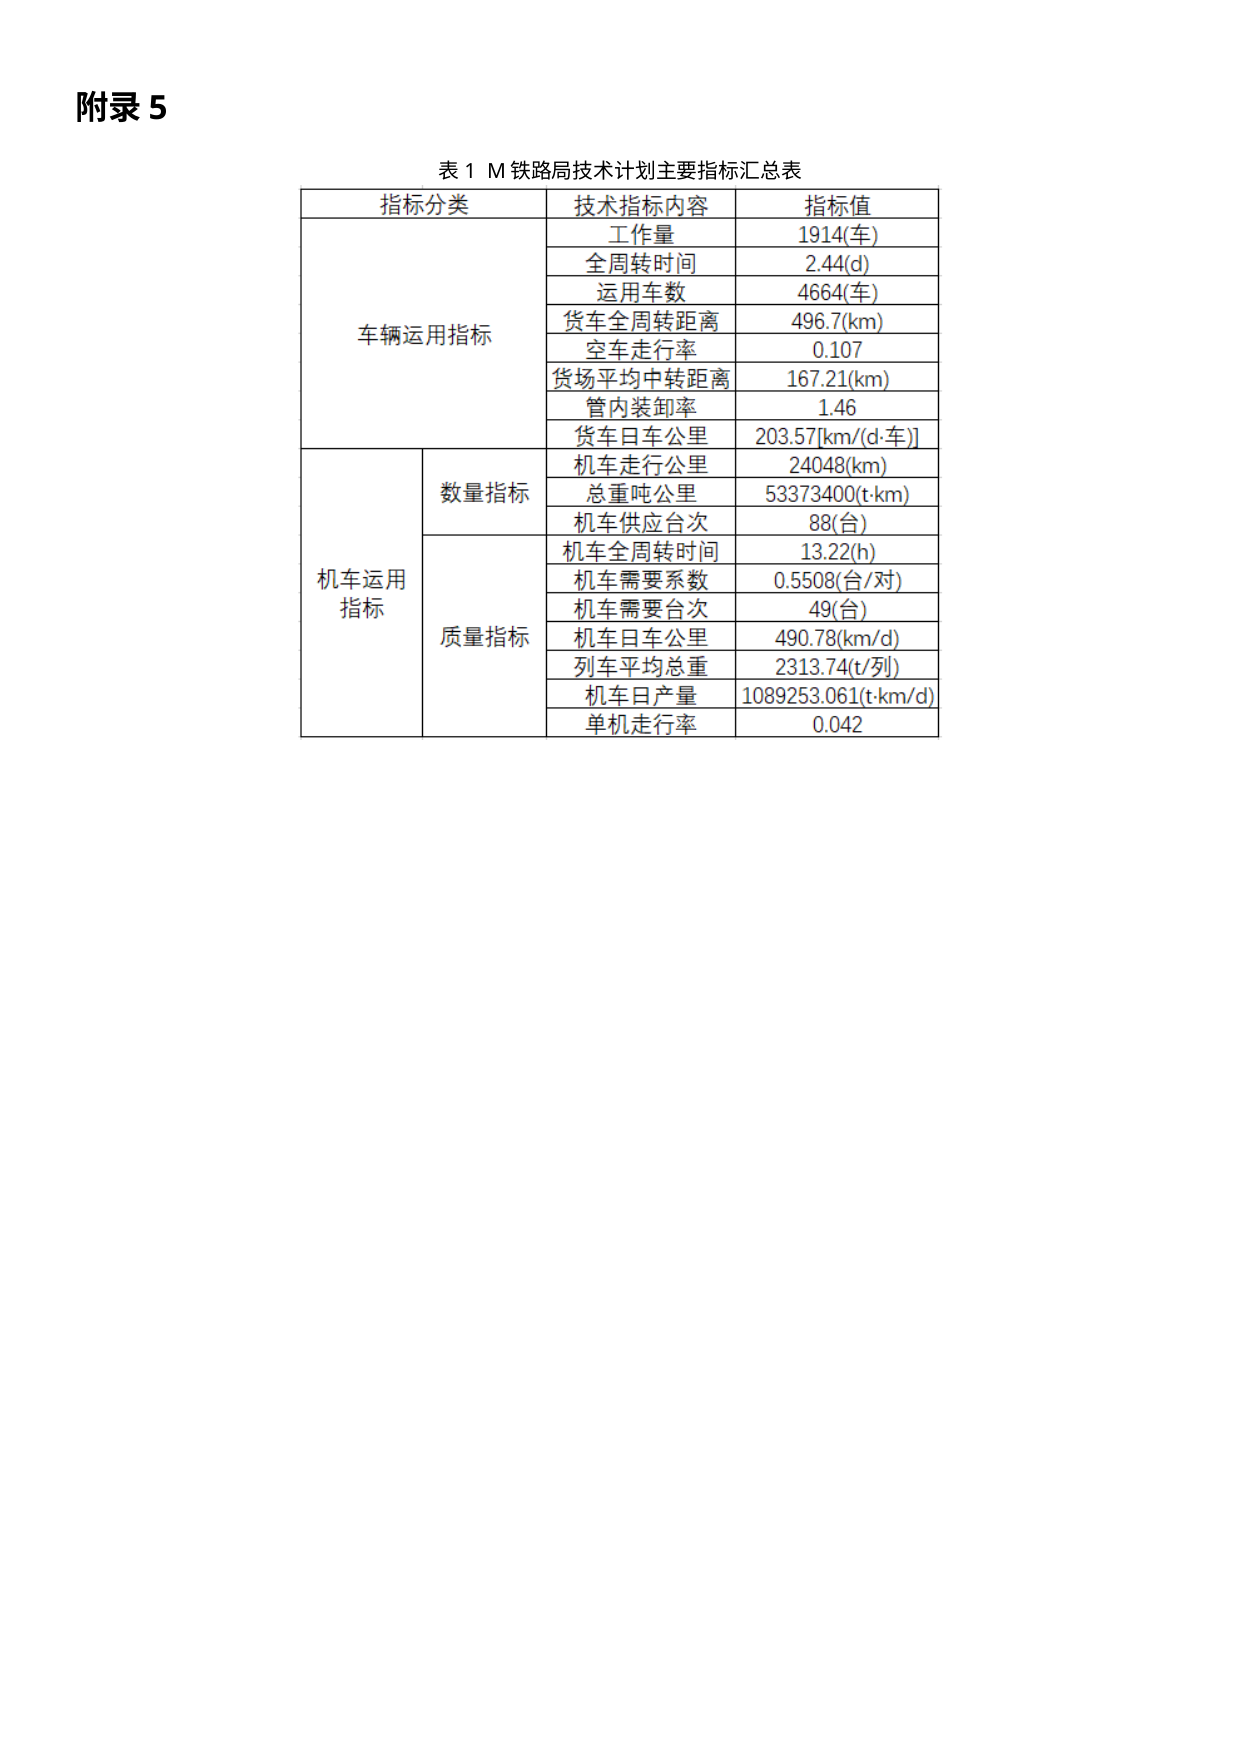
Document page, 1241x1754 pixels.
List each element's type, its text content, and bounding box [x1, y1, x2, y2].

text 表 1 M铁路局技术计划主要指标汇总表 [75, 153, 1165, 186]
text 附录5 [75, 81, 1165, 129]
picture [298, 185, 943, 740]
